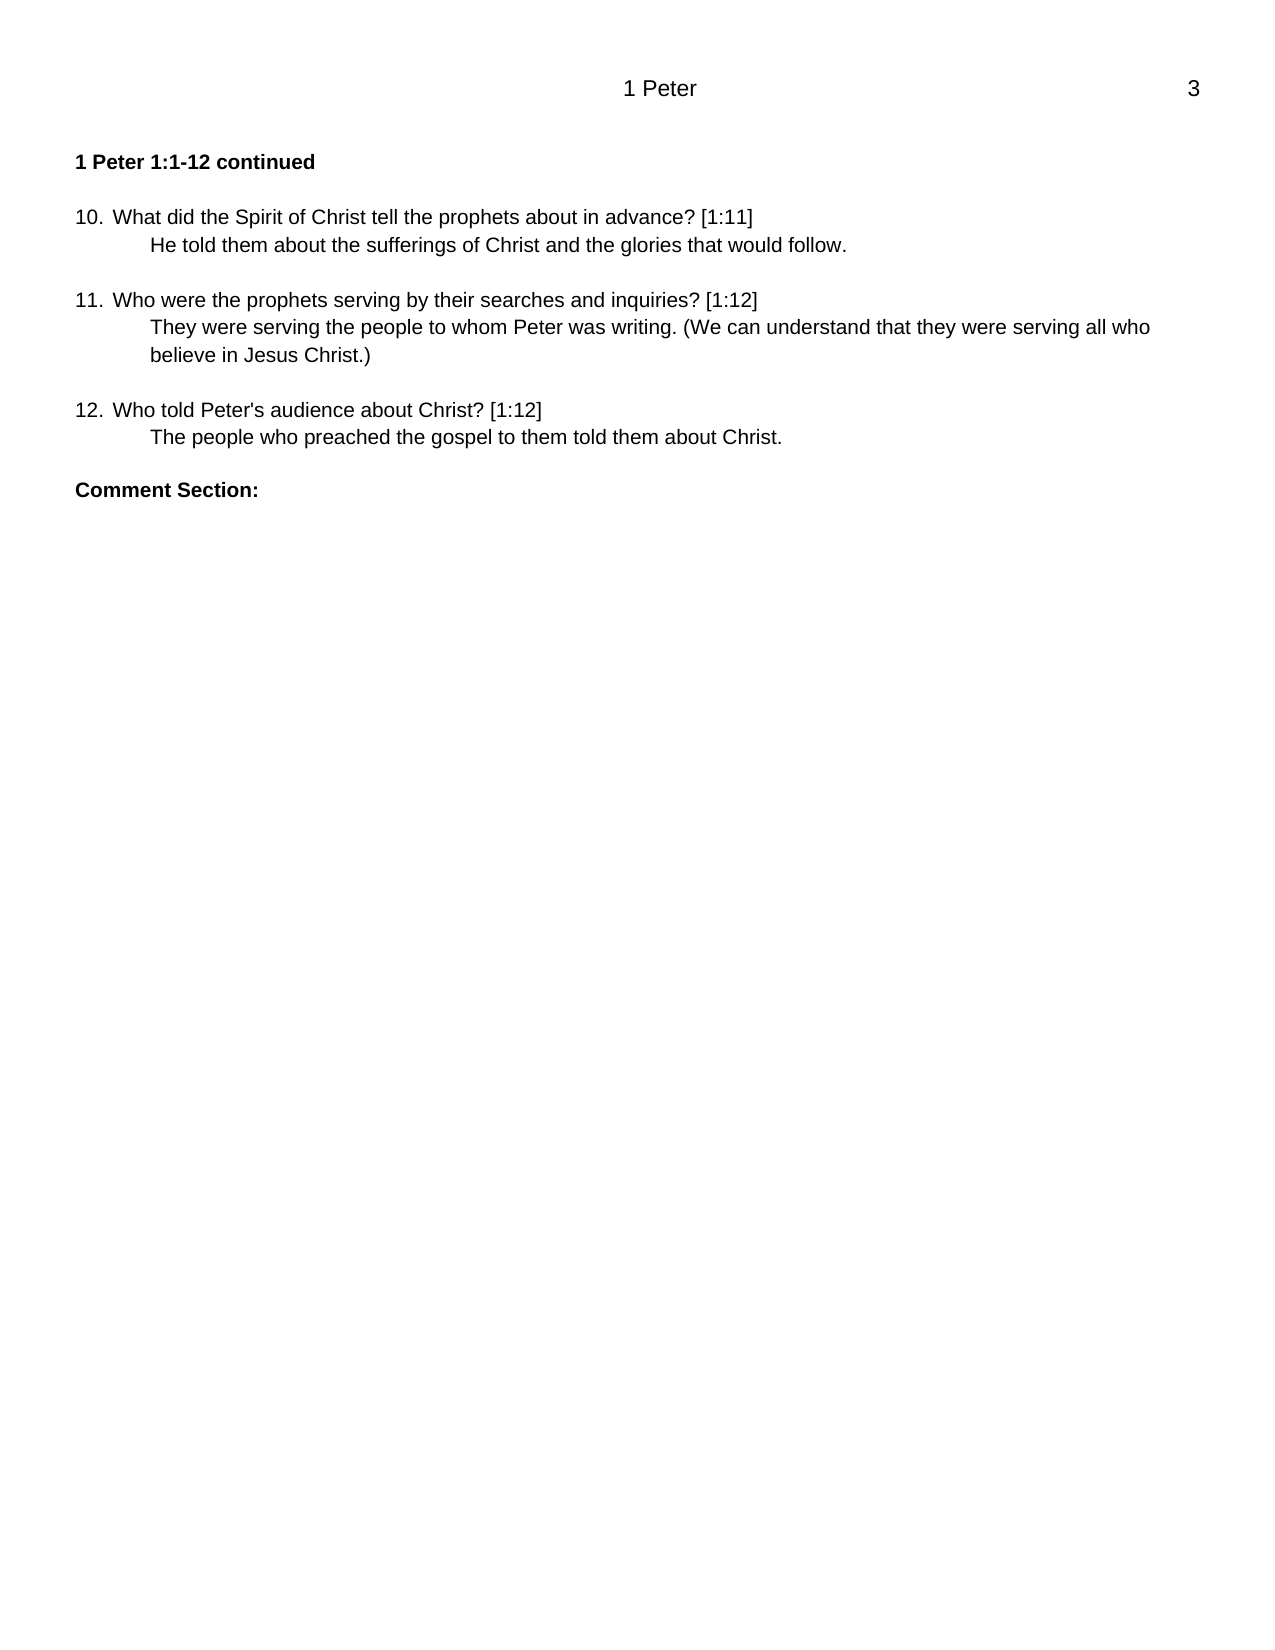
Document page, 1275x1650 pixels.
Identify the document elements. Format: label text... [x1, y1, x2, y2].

list Who told Peter's audience about Christ? [1:12] [75, 397, 1200, 421]
text They were serving the people to whom Peter was writing. (We can understand that they were serving all who believe in Jesus Christ.) [150, 315, 1200, 366]
list Who were the prophets serving by their searches and inquiries? [1:12] [75, 287, 1200, 311]
text Comment Section: [75, 477, 1200, 501]
text The people who preached the gospel to them told them about Christ. [150, 425, 1200, 449]
text 1 Peter 1:1-12 continued [75, 150, 1200, 174]
text He told them about the sufferings of Christ and the glories that would follow. [150, 232, 1200, 256]
list What did the Spirit of Christ tell the prophets about in advance? [1:11] [75, 205, 1200, 229]
